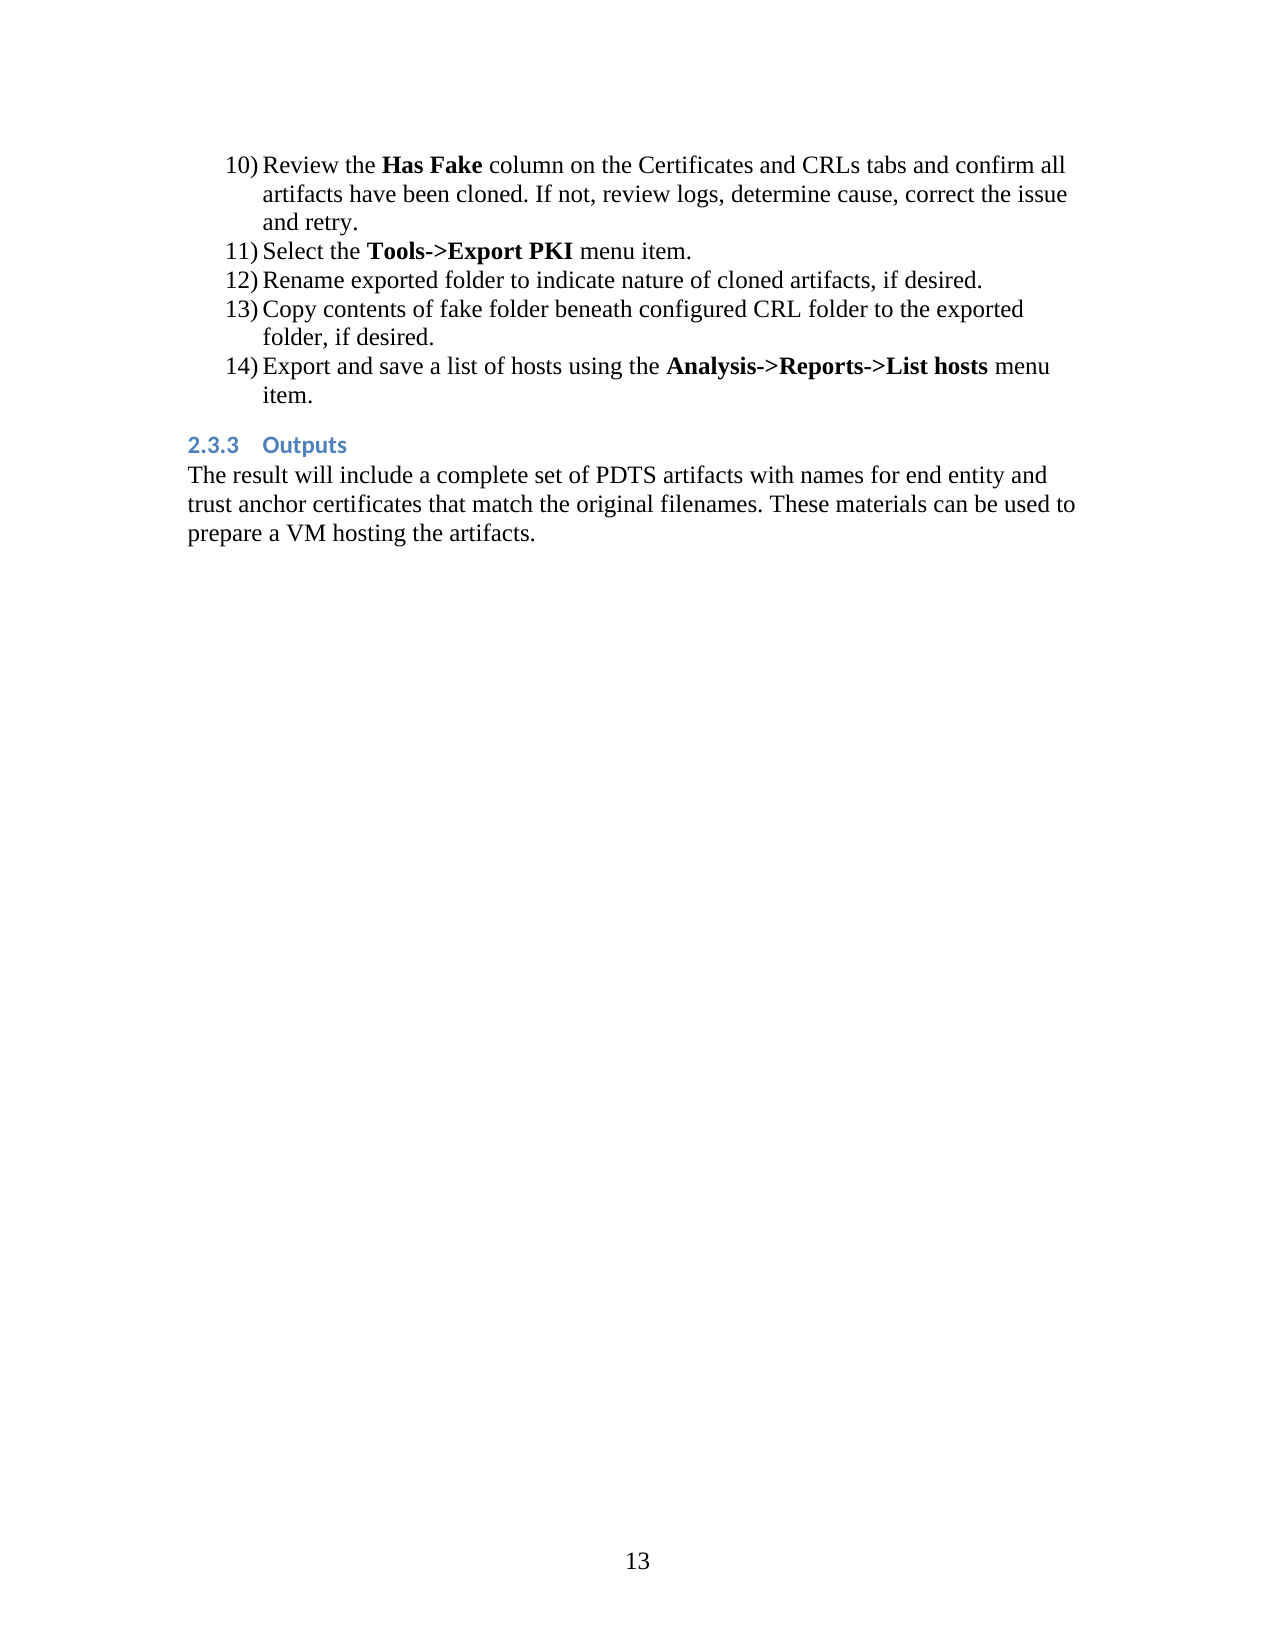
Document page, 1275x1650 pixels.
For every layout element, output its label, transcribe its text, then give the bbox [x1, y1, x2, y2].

list Export and save a list of hosts using the Analysis->Reports->List hosts menu item. [225, 351, 1087, 409]
list Copy contents of fake folder beneath configured CRL folder to the exported folder, if desired. [225, 294, 1087, 351]
list Review the Has Fake column on the Certificates and CRLs tabs and confirm all artifacts have been cloned. If not, review logs, determine cause, correct the issue and retry. [225, 150, 1087, 236]
subtitle Outputs [187, 429, 1087, 460]
list Select the Tools->Export PKI menu item. [225, 236, 1087, 265]
list Rename exported folder to indicate nature of cloned artifacts, if desired. [225, 265, 1087, 294]
text The result will include a complete set of PDTS artifacts with names for end entity and trust anchor certificates that match the original filenames. These materials can be used to prepare a VM hosting the artifacts. [187, 460, 1087, 546]
